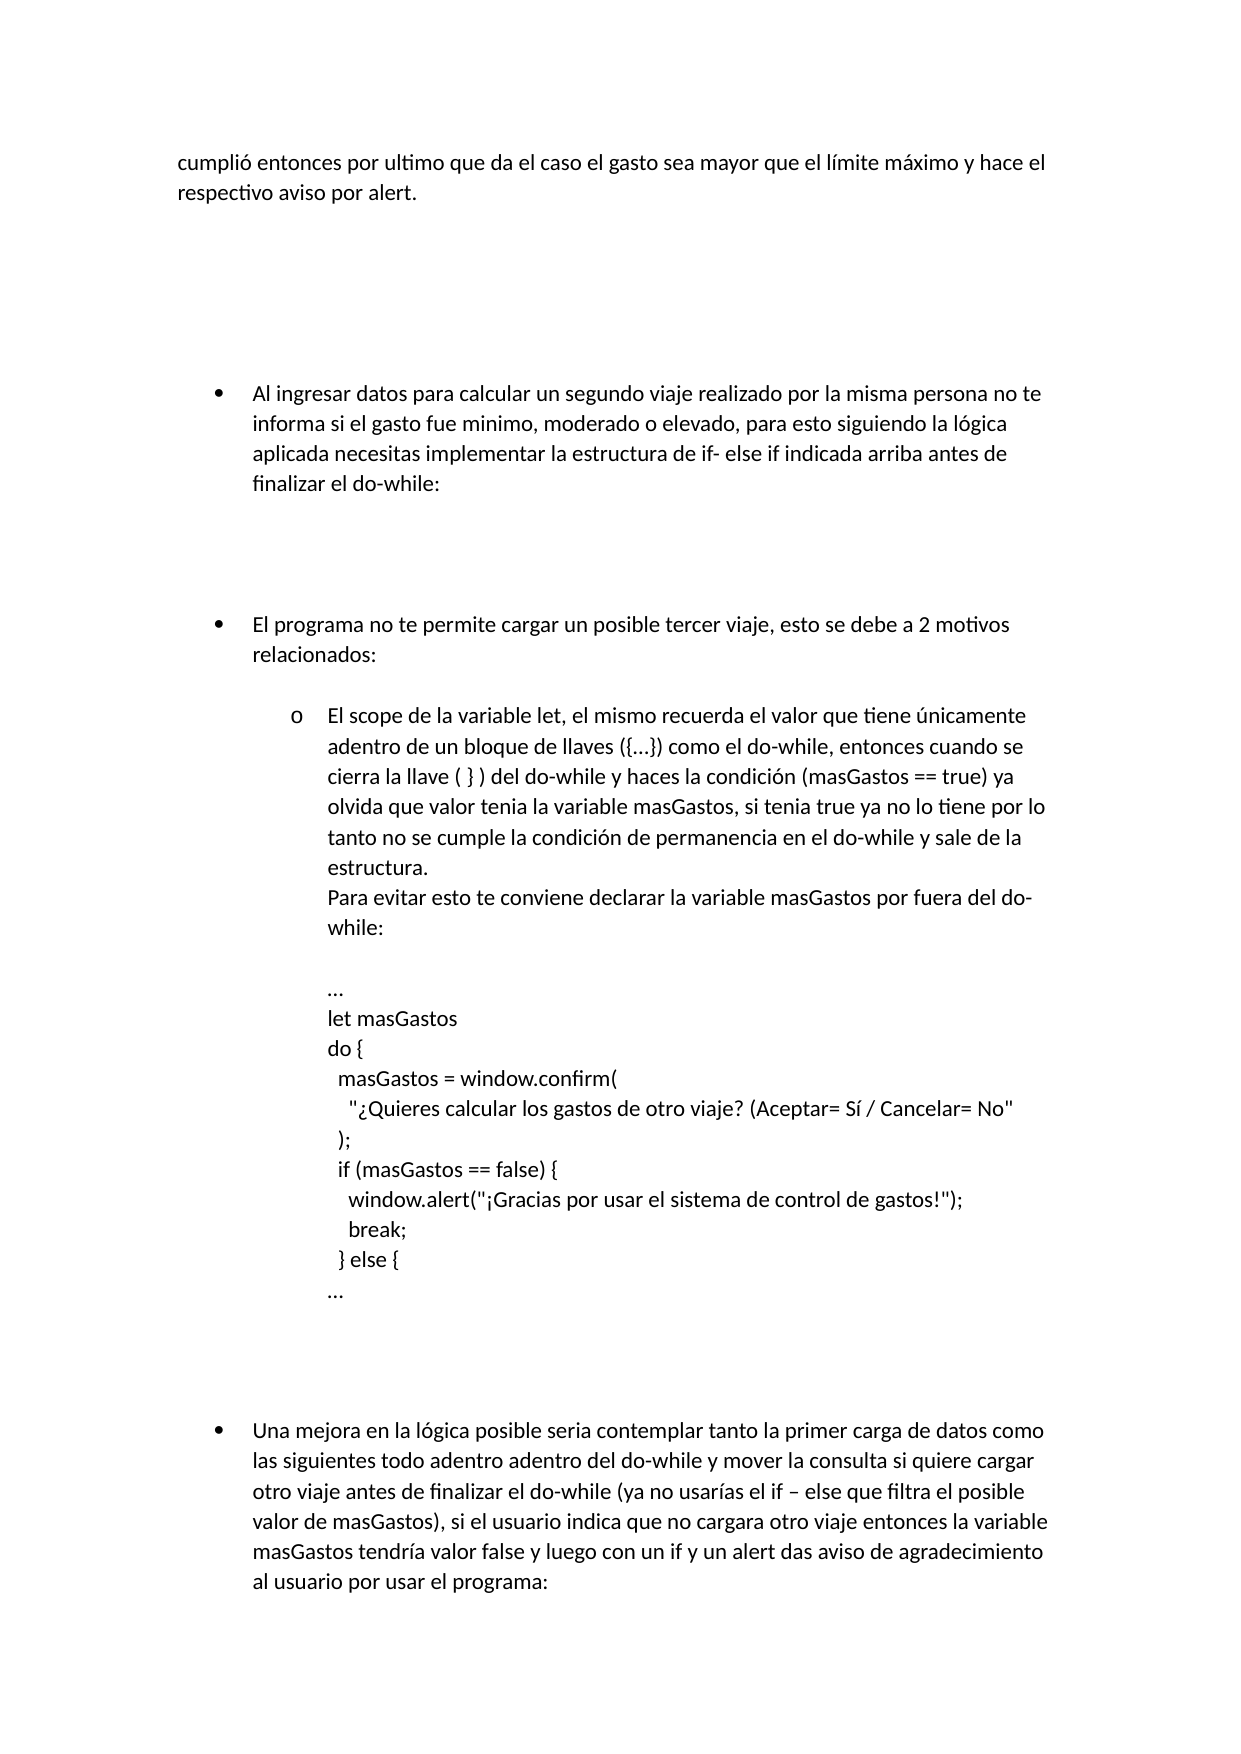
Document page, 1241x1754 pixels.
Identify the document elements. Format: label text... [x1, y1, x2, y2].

list } else { [327, 1246, 1063, 1274]
list El programa no te permite cargar un posible tercer viaje, esto se debe a 2 motivos relacionados: [215, 610, 1063, 668]
list ); [327, 1125, 1063, 1153]
list if (masGastos == false) { [327, 1155, 1063, 1183]
list El scope de la variable let, el mismo recuerda el valor que tiene únicamente adentro de un bloque de llaves ({…}) como el do-while, entonces cuando se cierra la llave ( } ) del do-while y haces la condición (masGastos == true) ya olvida que valor tenia la variable masGastos, si tenia true ya no lo tiene por lo tanto no se cumple la condición de permanencia en el do-while y sale de la estructura. [290, 701, 1063, 881]
list Una mejora en la lógica posible seria contemplar tanto la primer carga de datos como las siguientes todo adentro adentro del do-while y mover la consulta si quiere cargar otro viaje antes de finalizar el do-while (ya no usarías el if – else que filtra el posible valor de masGastos), si el usuario indica que no cargara otro viaje entonces la variable masGastos tendría valor false y luego con un if y un alert das aviso de agradecimiento al usuario por usar el programa: [215, 1416, 1063, 1596]
list window.alert("¡Gracias por usar el sistema de control de gastos!"); [327, 1185, 1063, 1213]
list … [327, 974, 1063, 1002]
list "¿Quieres calcular los gastos de otro viaje? (Aceptar= Sí / Cancelar= No" [327, 1094, 1063, 1123]
list do { [327, 1034, 1063, 1062]
list … [327, 1276, 1063, 1304]
list masGastos = window.confirm( [327, 1064, 1063, 1092]
list break; [327, 1215, 1063, 1243]
list Al ingresar datos para calcular un segundo viaje realizado por la misma persona no te informa si el gasto fue minimo, moderado o elevado, para esto siguiendo la lógica aplicada necesitas implementar la estructura de if- else if indicada arriba antes de finalizar el do-while: [215, 379, 1063, 497]
list Para evitar esto te conviene declarar la variable masGastos por fuera del do-while: [327, 883, 1063, 941]
list let masGastos [327, 1004, 1063, 1032]
